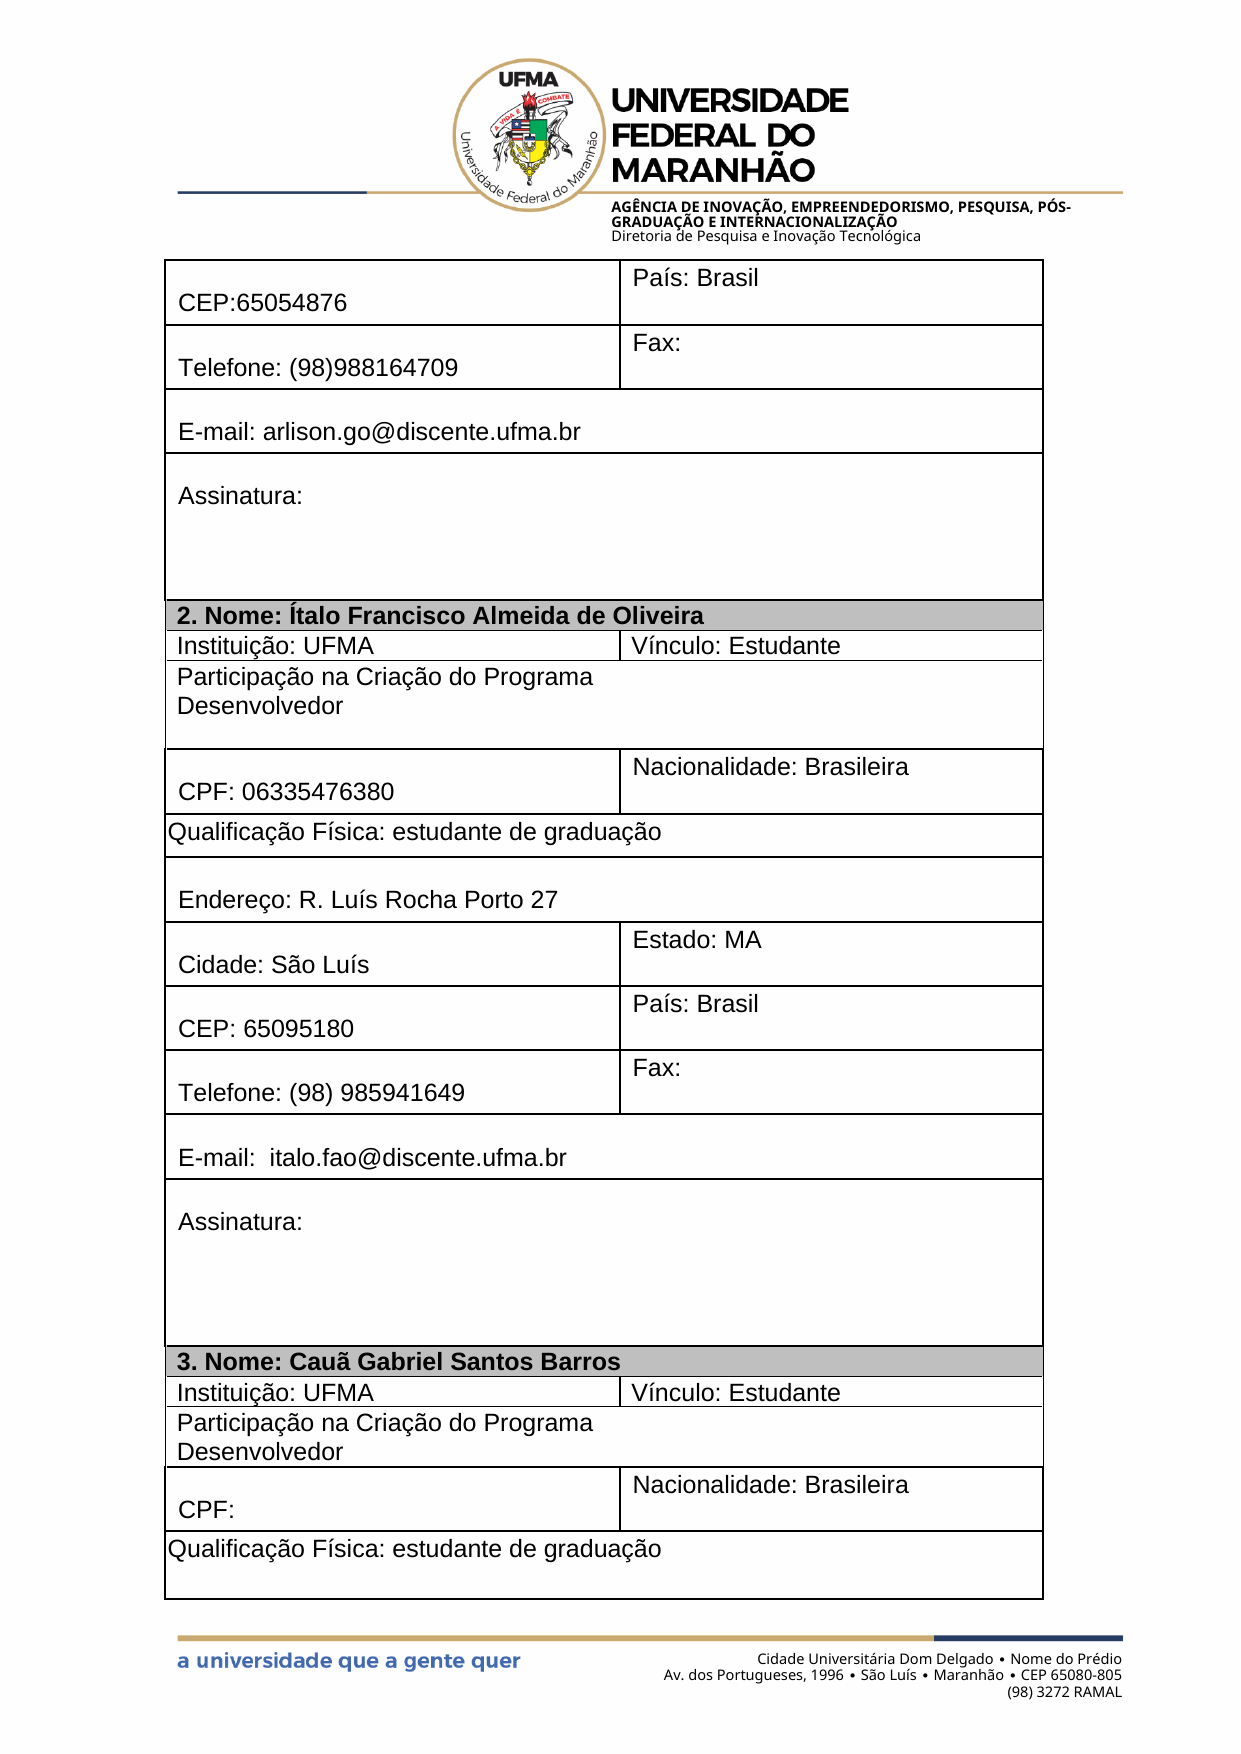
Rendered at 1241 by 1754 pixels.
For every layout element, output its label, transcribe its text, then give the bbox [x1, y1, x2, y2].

table_cell CPF: 06335476380 [166, 749, 619, 812]
table_cell CEP:65054876 [166, 261, 619, 323]
table_cell Nacionalidade: Brasileira [621, 1468, 1042, 1530]
table_cell Vínculo: Estudante [621, 1376, 1043, 1406]
table_cell Telefone: (98)988164709 [166, 326, 619, 388]
table_cell E-mail: arlison.go@discente.ufma.br [166, 390, 1042, 452]
table_cell CPF: [166, 1467, 619, 1530]
table_cell Participação na Criação do Programa Desenvolvedor [166, 660, 1043, 748]
table_cell Endereço: R. Luís Rocha Porto 27 [166, 858, 1042, 921]
table_cell Instituição: UFMA [166, 631, 619, 660]
table_cell Fax: [621, 326, 1042, 388]
table_cell Vínculo: Estudante [621, 630, 1043, 660]
table_cell País: Brasil [621, 261, 1042, 323]
table_cell Nacionalidade: Brasileira [621, 750, 1042, 812]
table_cell Telefone: (98) 985941649 [166, 1051, 619, 1113]
table_cell Cidade: São Luís [166, 923, 619, 985]
table_cell Qualificação Física: estudante de graduação [166, 1532, 1042, 1598]
table_cell Assinatura: [166, 454, 1042, 599]
table_cell Fax: [621, 1051, 1042, 1113]
table_cell 2. Nome: Ítalo Francisco Almeida de Oliveira [166, 600, 1043, 630]
table_cell Instituição: UFMA [166, 1377, 619, 1406]
picture [0, 0, 1241, 1753]
table_cell País: Brasil [621, 987, 1042, 1049]
table_cell Assinatura: [166, 1180, 1042, 1345]
table_cell Estado: MA [621, 923, 1042, 985]
table_cell 3. Nome: Cauã Gabriel Santos Barros [166, 1346, 1043, 1376]
table_cell E-mail: italo.fao@discente.ufma.br [166, 1115, 1042, 1178]
table_cell Participação na Criação do Programa Desenvolvedor [166, 1406, 1043, 1466]
table_cell Qualificação Física: estudante de graduação [166, 815, 1042, 856]
table_cell CEP: 65095180 [166, 987, 619, 1049]
